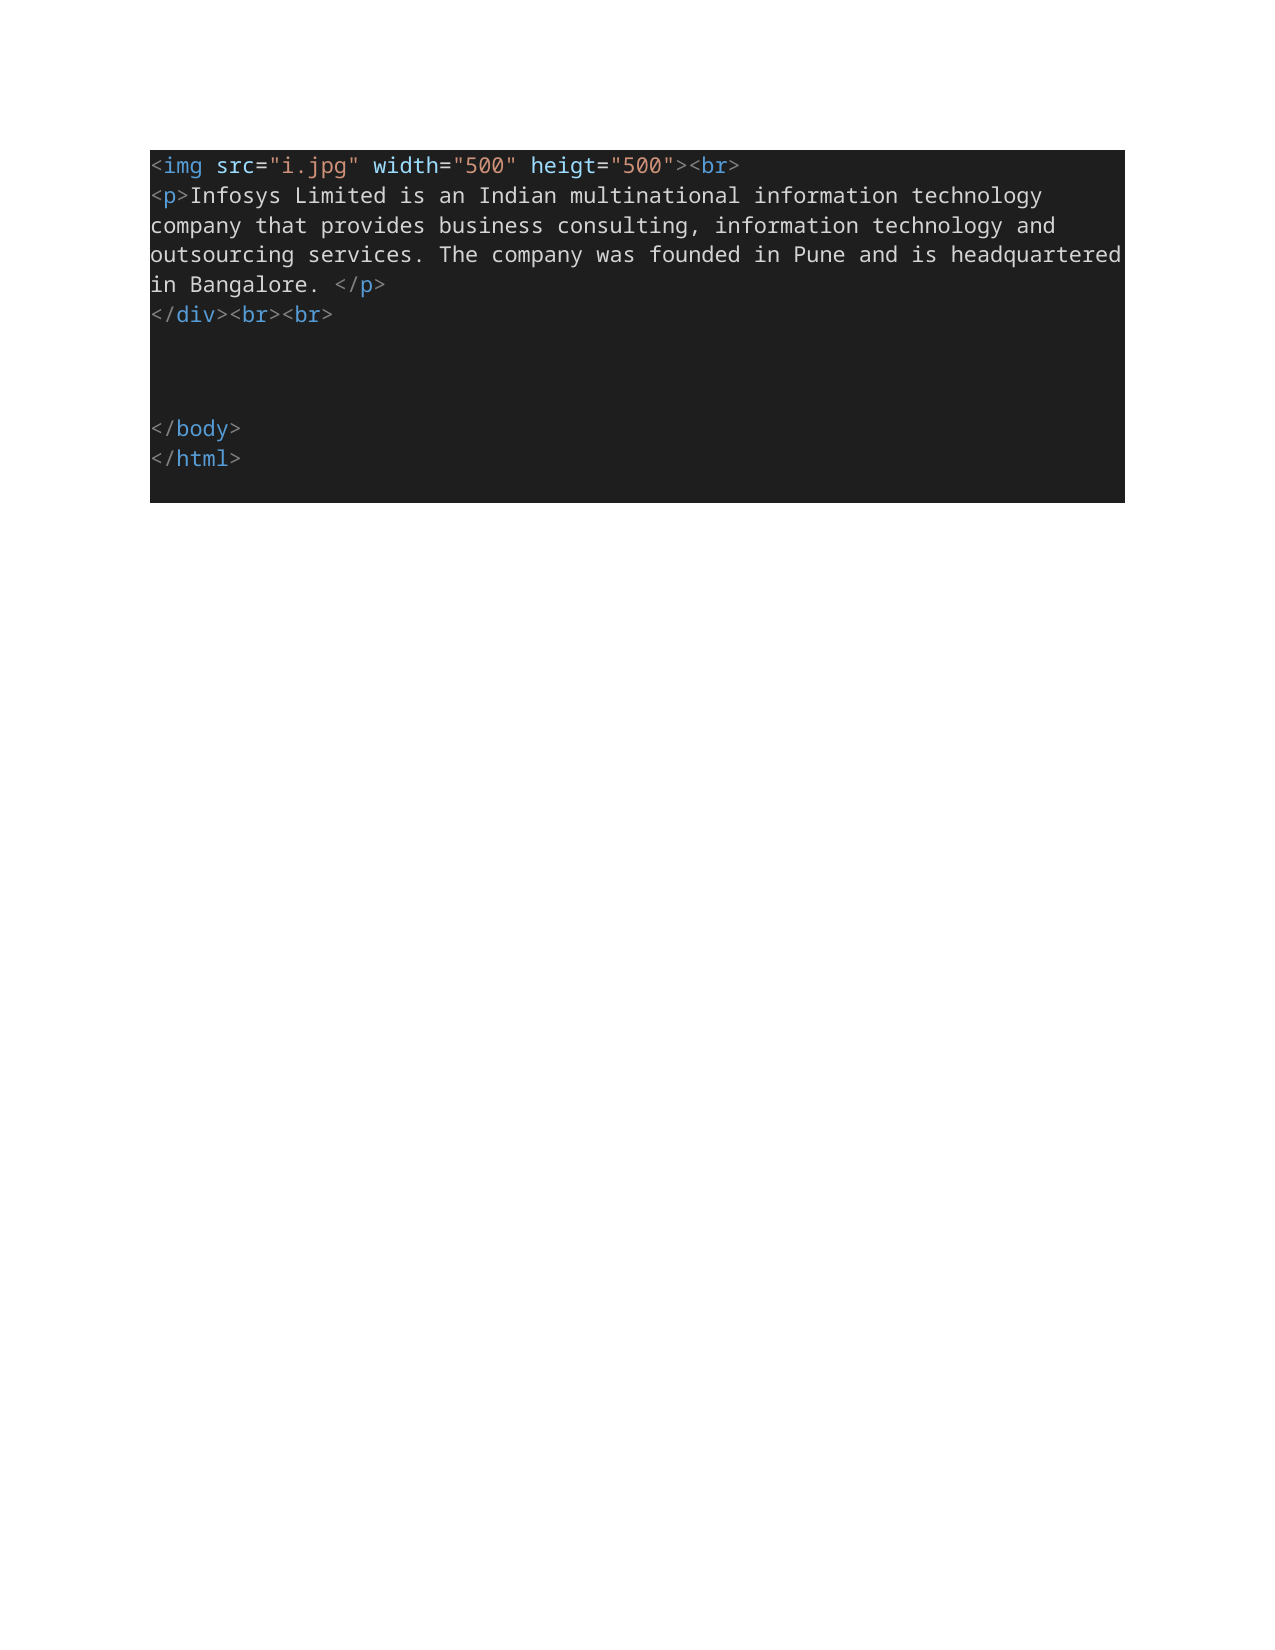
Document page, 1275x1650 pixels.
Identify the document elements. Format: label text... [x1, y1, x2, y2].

text <p>Infosys Limited is an Indian multinational information technology company that provides business consulting, information technology and outsourcing services. The company was founded in Pune and is headquartered in Bangalore. </p> [150, 180, 1125, 299]
text </div><br><br> [150, 299, 1125, 329]
text </html> [150, 443, 1125, 473]
text </body> [150, 413, 1125, 443]
text <img src="i.jpg" width="500" heigt="500"><br> [150, 150, 1125, 180]
